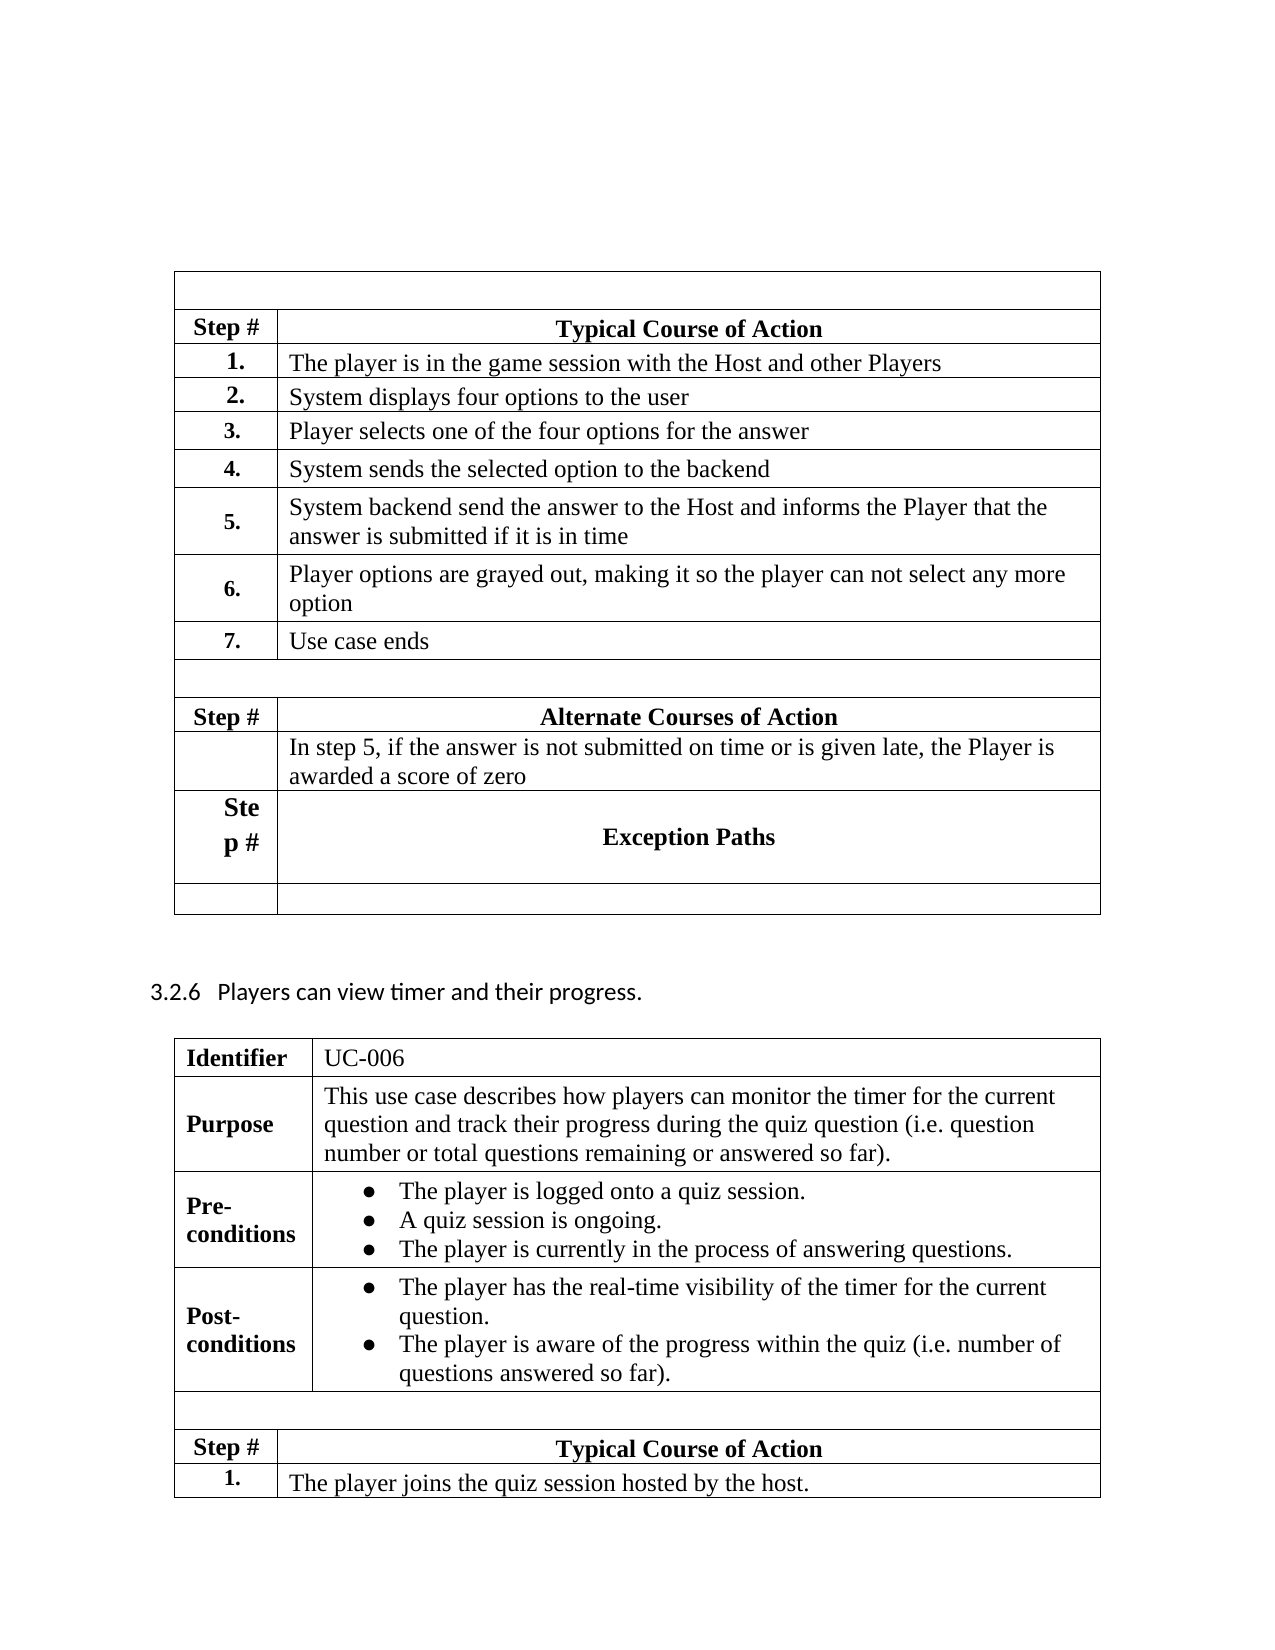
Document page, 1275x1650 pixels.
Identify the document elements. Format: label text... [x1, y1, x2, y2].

table_cell [175, 344, 277, 377]
table_cell The player is in the game session with the Host and other Players [278, 344, 1100, 377]
table_cell [278, 884, 1100, 914]
table_cell Post-conditions [175, 1268, 312, 1391]
table_cell Step # [175, 791, 277, 883]
table_cell [175, 732, 277, 790]
table_cell Exception Paths [278, 791, 1100, 883]
table_cell Use case ends [278, 622, 1100, 659]
table_cell [175, 622, 277, 659]
table_header Identifier [175, 1039, 312, 1076]
table_cell The player has the real-time visibility of the timer for the current question. The player is aware of the progress within the quiz (i.e. number of questions answered so far). [313, 1268, 1100, 1391]
table_cell Typical Course of Action [278, 1430, 1100, 1463]
table_cell [175, 488, 277, 554]
table_cell In step 5, if the answer is not submitted on time or is given late, the Player is awarded a score of zero [278, 732, 1100, 790]
table_cell Player options are grayed out, making it so the player can not select any more option [278, 555, 1100, 621]
table_cell Purpose [175, 1077, 312, 1171]
table_cell [175, 378, 277, 411]
table_cell System sends the selected option to the backend [278, 450, 1100, 487]
table_cell Pre-conditions [175, 1172, 312, 1267]
table_cell This use case describes how players can monitor the timer for the current question and track their progress during the quiz question (i.e. question number or total questions remaining or answered so far). [313, 1077, 1100, 1171]
table_cell [175, 884, 277, 914]
table_cell 1. [175, 1464, 277, 1497]
table_cell [175, 660, 1100, 697]
table_cell The player is logged onto a quiz session. A quiz session is ongoing. The player is currently in the process of answering questions. [313, 1172, 1100, 1267]
table_cell [175, 412, 277, 449]
table_cell Typical Course of Action [278, 310, 1100, 343]
table_cell Step # [175, 310, 277, 343]
table_cell [175, 1392, 1100, 1429]
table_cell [278, 1464, 1100, 1497]
table_cell Alternate Courses of Action [278, 698, 1100, 731]
table_cell [175, 272, 1100, 309]
table_cell System backend send the answer to the Host and informs the Player that the answer is submitted if it is in time [278, 488, 1100, 554]
table_cell Player selects one of the four options for the answer [278, 412, 1100, 449]
text 3.2.6 Players can view timer and their progress. [150, 976, 1125, 1007]
table_cell Step # [175, 1430, 277, 1463]
table_cell [175, 450, 277, 487]
table_header UC-006 [313, 1039, 1100, 1076]
table_cell Step # [175, 698, 277, 731]
table_cell [175, 555, 277, 621]
table_cell System displays four options to the user [278, 378, 1100, 411]
